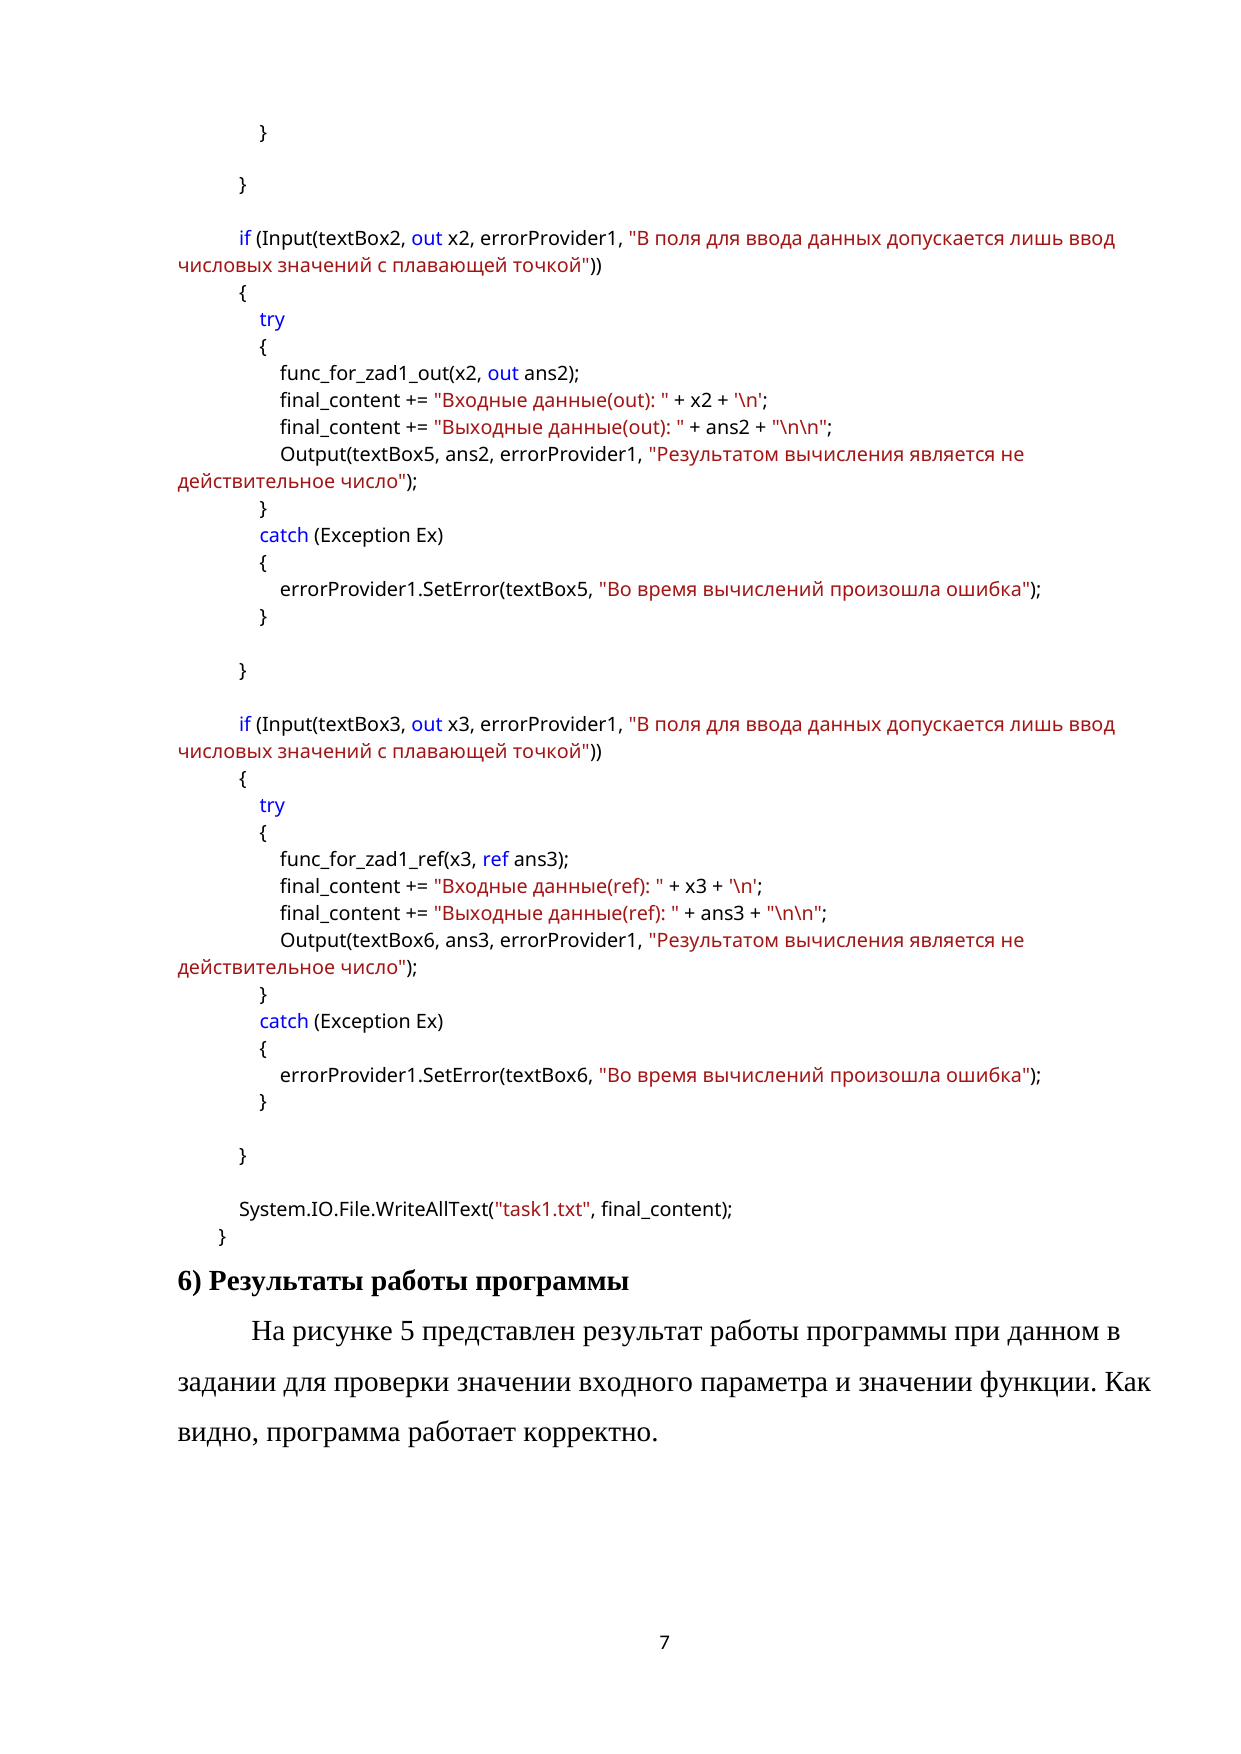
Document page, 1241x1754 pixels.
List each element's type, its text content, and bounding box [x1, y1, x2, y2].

text if (Input(textBox3, out x3, errorProvider1, "В поля для ввода данных допускается лишь ввод числовых значений с плавающей точкой")) [177, 710, 1152, 764]
text На рисунке 5 представлен результат работы программы при данном в задании для проверки значении входного параметра и значении функции. Как видно, программа работает корректно. [177, 1313, 1152, 1448]
text final_content += "Выходные данные(ref): " + ans3 + "\n\n"; [177, 899, 1152, 926]
text } [177, 118, 1152, 145]
text if (Input(textBox2, out x2, errorProvider1, "В поля для ввода данных допускается лишь ввод числовых значений с плавающей точкой")) [177, 224, 1152, 278]
text { [177, 818, 1152, 845]
text final_content += "Выходные данные(out): " + ans2 + "\n\n"; [177, 413, 1152, 440]
text } [177, 980, 1152, 1007]
text try [177, 791, 1152, 818]
text catch (Exception Ex) [177, 1007, 1152, 1034]
text } [177, 602, 1152, 629]
text catch (Exception Ex) [177, 521, 1152, 548]
text { [177, 278, 1152, 305]
text } [177, 656, 1152, 683]
text func_for_zad1_ref(x3, ref ans3); [177, 845, 1152, 872]
text 6) Результаты работы программы [177, 1263, 1152, 1297]
text errorProvider1.SetError(textBox5, "Во время вычислений произошла ошибка"); [177, 575, 1152, 602]
text { [177, 1034, 1152, 1061]
text Output(textBox6, ans3, errorProvider1, "Результатом вычисления является не действительное число"); [177, 926, 1152, 980]
text } [177, 1142, 1152, 1169]
text { [177, 332, 1152, 359]
text } [177, 171, 1152, 197]
text try [177, 305, 1152, 332]
text errorProvider1.SetError(textBox6, "Во время вычислений произошла ошибка"); [177, 1061, 1152, 1088]
text System.IO.File.WriteAllText("task1.txt", final_content); [177, 1196, 1152, 1223]
text } [177, 1088, 1152, 1115]
text } [177, 494, 1152, 521]
text } [177, 1223, 1152, 1250]
text { [177, 548, 1152, 575]
text final_content += "Входные данные(out): " + x2 + '\n'; [177, 386, 1152, 413]
text func_for_zad1_out(x2, out ans2); [177, 359, 1152, 386]
text { [177, 764, 1152, 791]
text final_content += "Входные данные(ref): " + x3 + '\n'; [177, 872, 1152, 899]
text Output(textBox5, ans2, errorProvider1, "Результатом вычисления является не действительное число"); [177, 440, 1152, 494]
